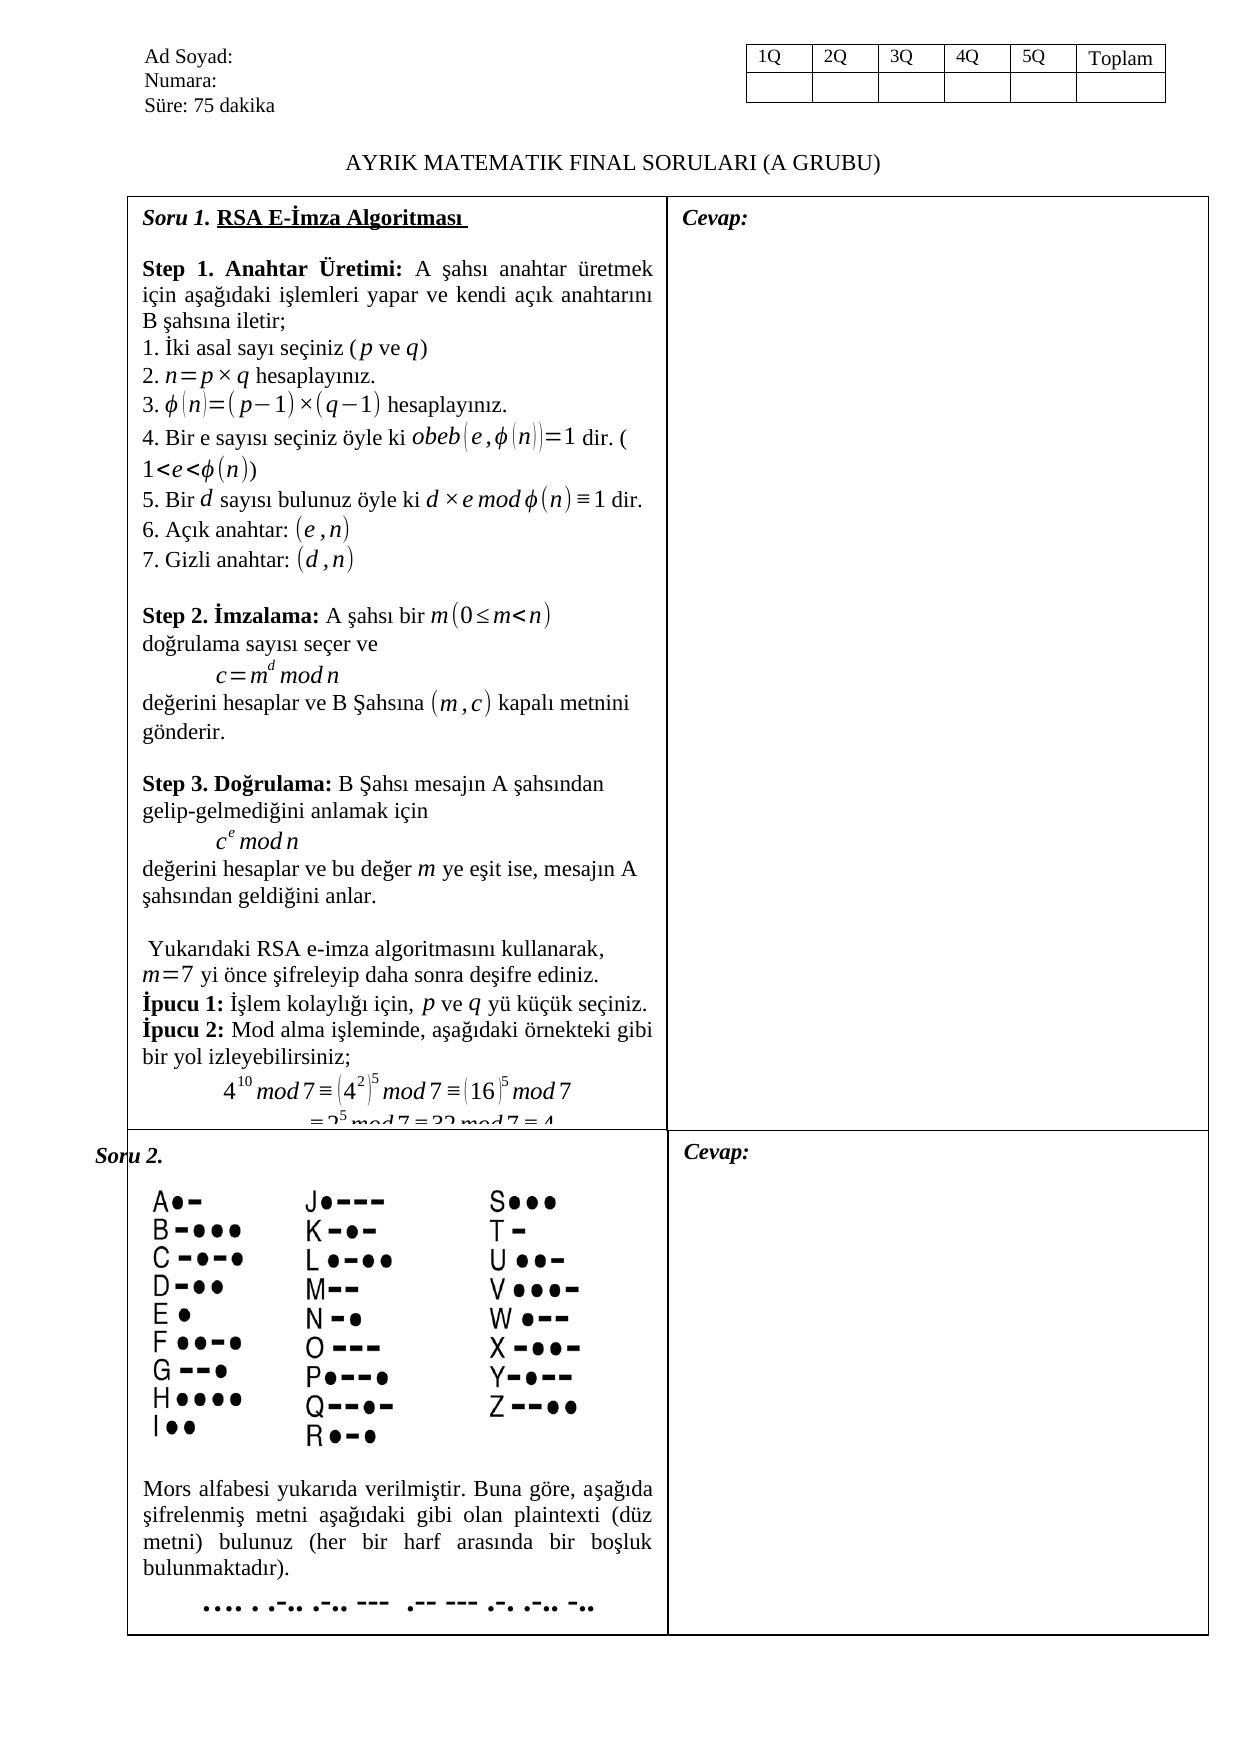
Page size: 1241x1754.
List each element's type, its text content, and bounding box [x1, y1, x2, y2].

title AYRIK MATEMATIK FINAL SORULARI (A GRUBU) [133, 149, 1093, 176]
picture [142, 1165, 608, 1475]
